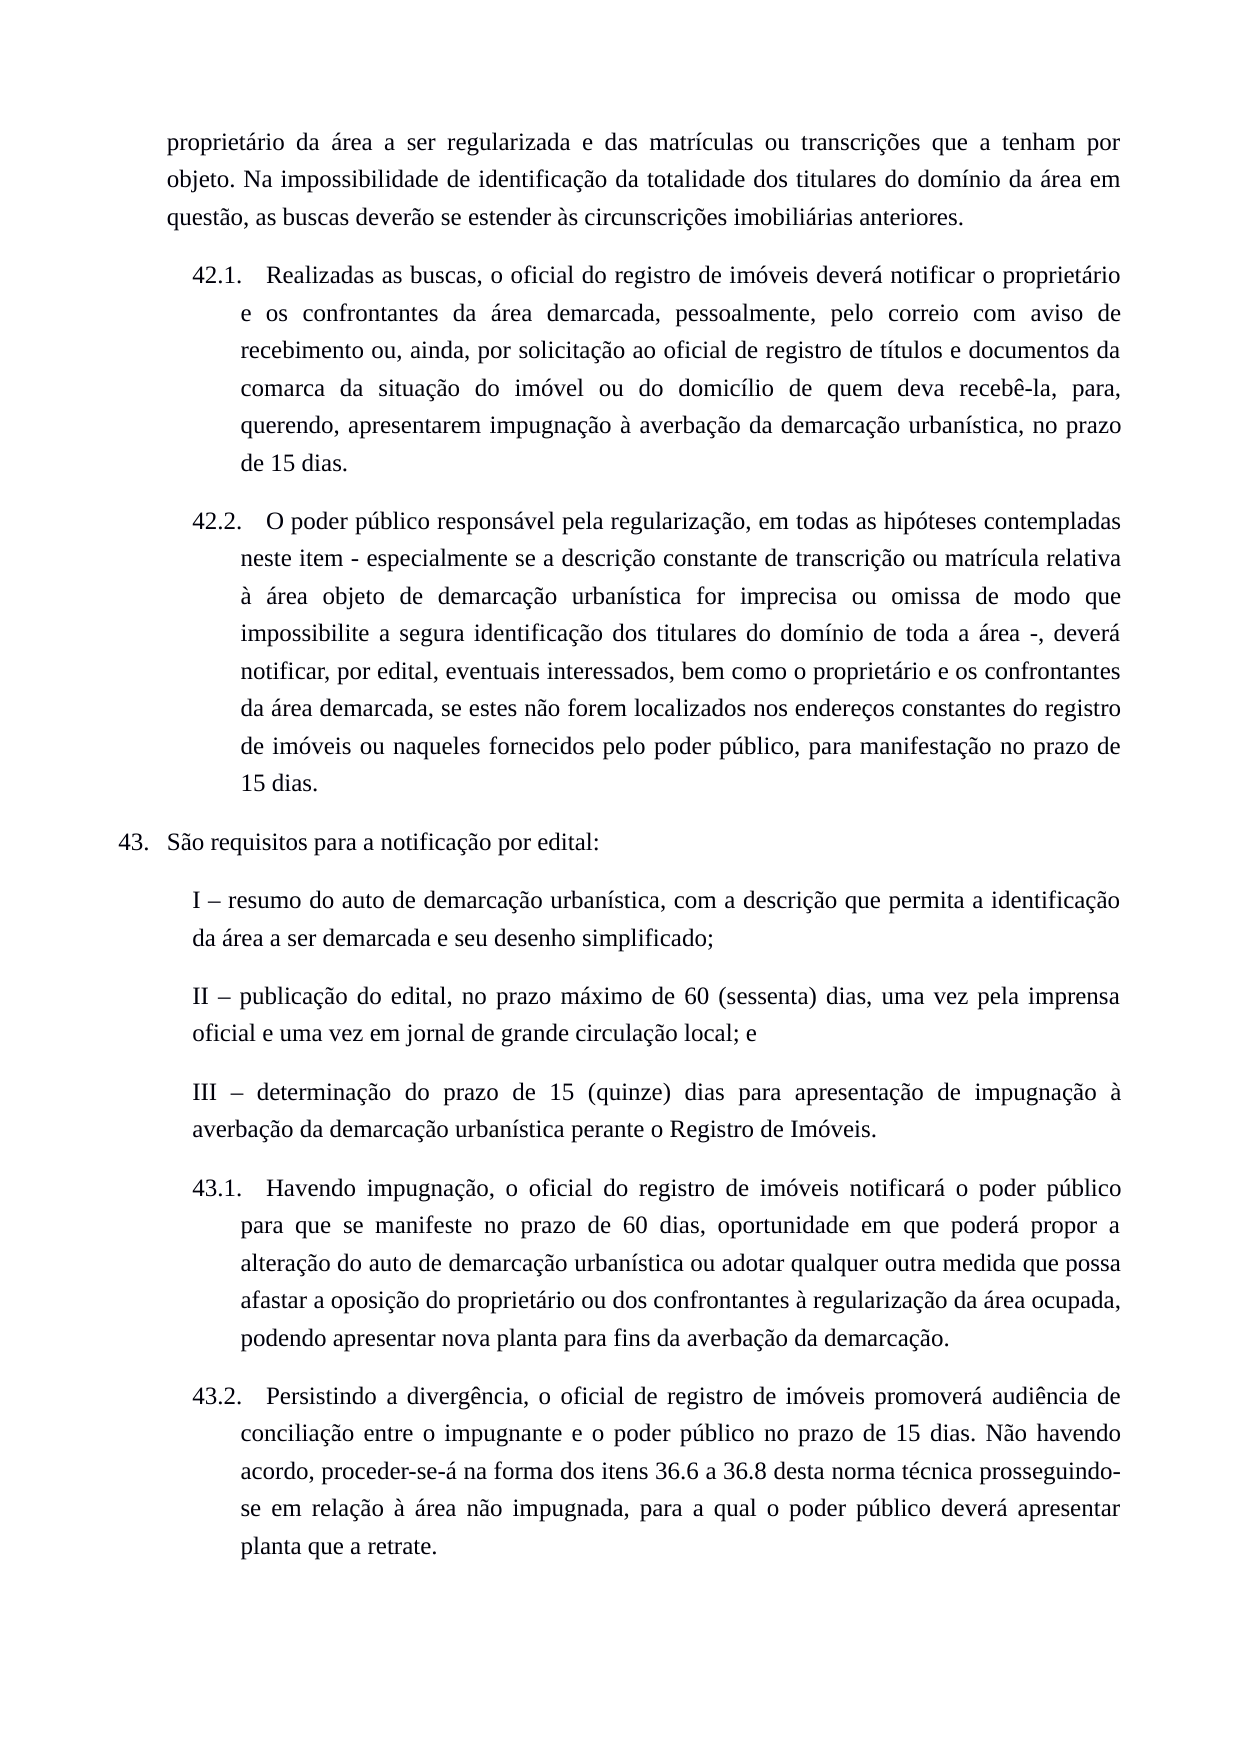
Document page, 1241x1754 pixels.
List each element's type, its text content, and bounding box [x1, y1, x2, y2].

text III – determinação do prazo de 15 (quinze) dias para apresentação de impugnação à averbação da demarcação urbanística perante o Registro de Imóveis. [192, 1068, 1122, 1143]
text II – publicação do edital, no prazo máximo de 60 (sessenta) dias, uma vez pela imprensa oficial e uma vez em jornal de grande circulação local; e [192, 972, 1122, 1047]
text I – resumo do auto de demarcação urbanística, com a descrição que permita a identificação da área a ser demarcada e seu desenho simplificado; [192, 876, 1122, 951]
list São requisitos para a notificação por edital: [118, 818, 1122, 856]
list Realizadas as buscas, o oficial do registro de imóveis deverá notificar o proprietário e os confrontantes da área demarcada, pessoalmente, pelo correio com aviso de recebimento ou, ainda, por solicitação ao oficial de registro de títulos e documentos da comarca da situação do imóvel ou do domicílio de quem deva recebê-la, para, querendo, apresentarem impugnação à averbação da demarcação urbanística, no prazo de 15 dias. [192, 251, 1122, 476]
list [118, 118, 1122, 231]
list Persistindo a divergência, o oficial de registro de imóveis promoverá audiência de conciliação entre o impugnante e o poder público no prazo de 15 dias. Não havendo acordo, proceder-se-á na forma dos itens 36.6 a 36.8 desta norma técnica prosseguindo-se em relação à área não impugnada, para a qual o poder público deverá apresentar planta que a retrate. [192, 1372, 1122, 1560]
list O poder público responsável pela regularização, em todas as hipóteses contempladas neste item - especialmente se a descrição constante de transcrição ou matrícula relativa à área objeto de demarcação urbanística for imprecisa ou omissa de modo que impossibilite a segura identificação dos titulares do domínio de toda a área -, deverá notificar, por edital, eventuais interessados, bem como o proprietário e os confrontantes da área demarcada, se estes não forem localizados nos endereços constantes do registro de imóveis ou naqueles fornecidos pelo poder público, para manifestação no prazo de 15 dias. [192, 497, 1122, 797]
list Havendo impugnação, o oficial do registro de imóveis notificará o poder público para que se manifeste no prazo de 60 dias, oportunidade em que poderá propor a alteração do auto de demarcação urbanística ou adotar qualquer outra medida que possa afastar a oposição do proprietário ou dos confrontantes à regularização da área ocupada, podendo apresentar nova planta para fins da averbação da demarcação. [192, 1164, 1122, 1351]
